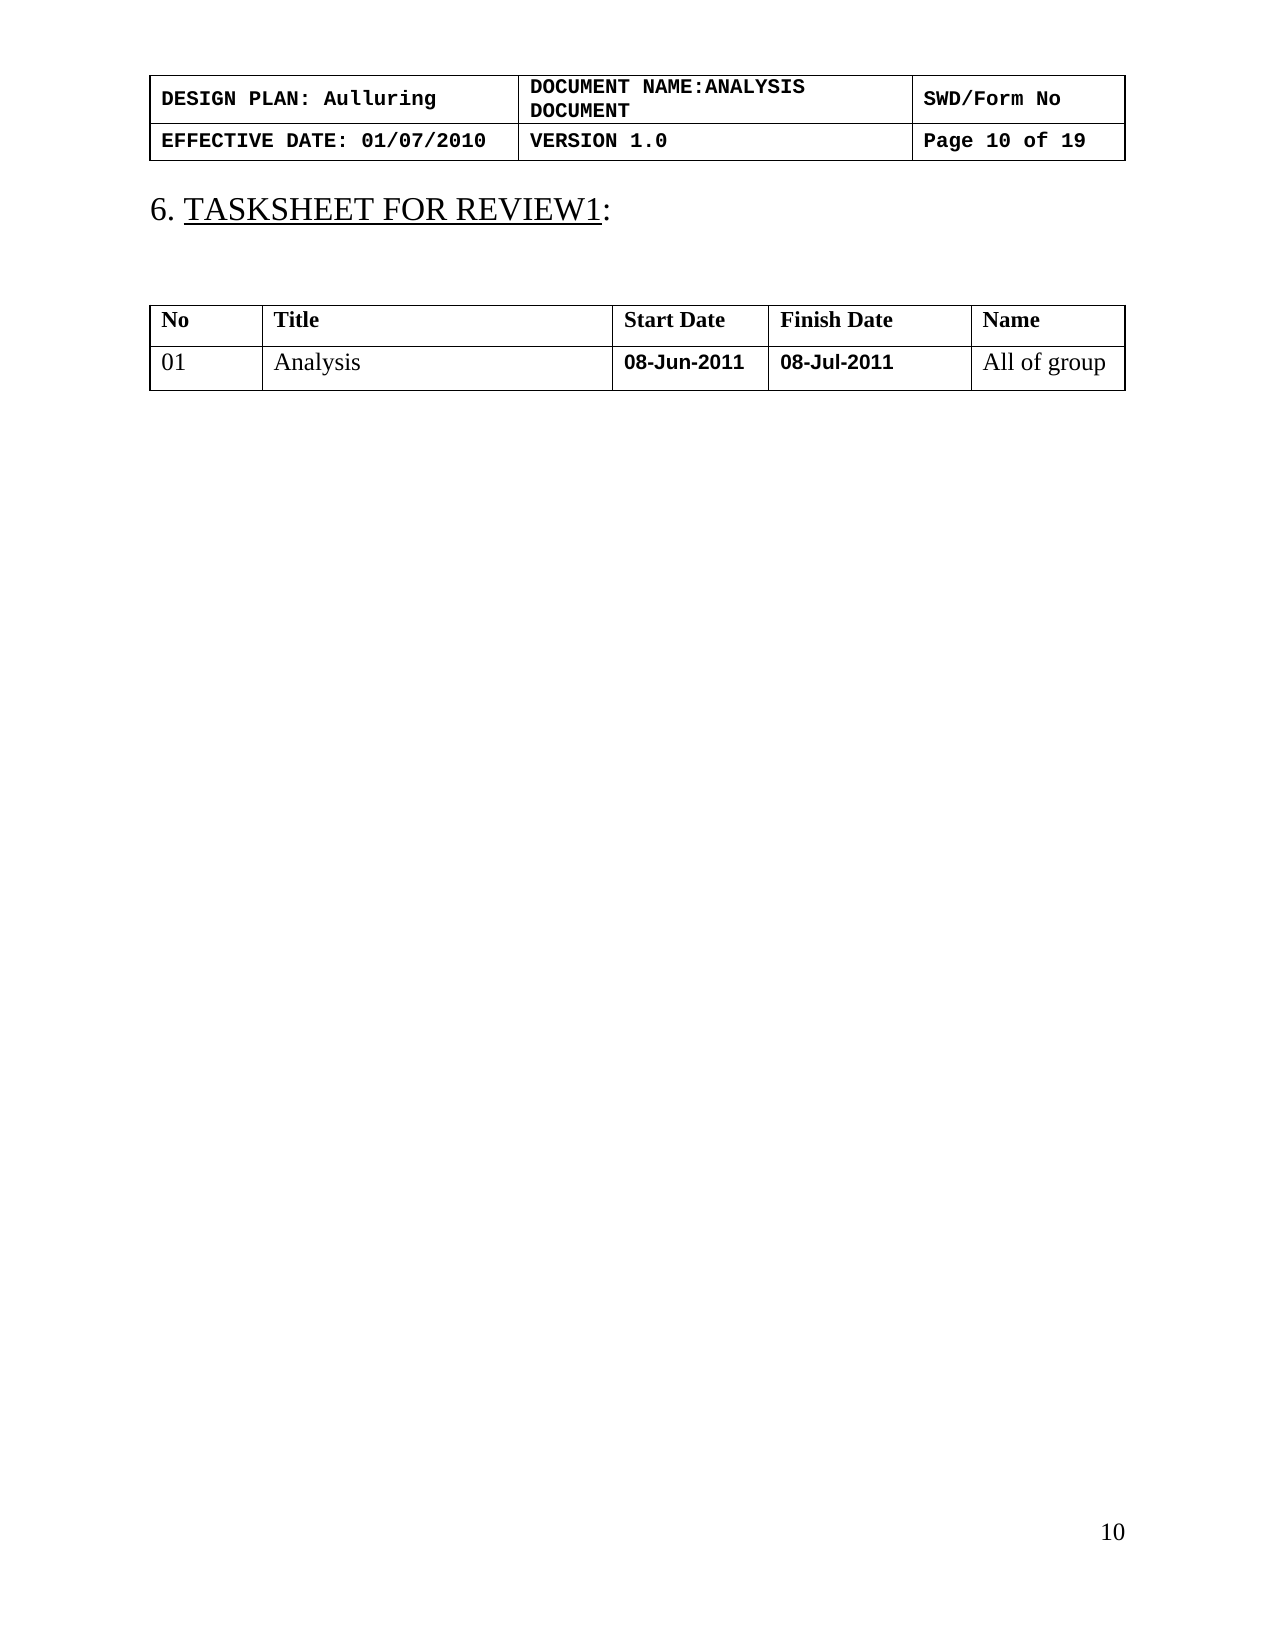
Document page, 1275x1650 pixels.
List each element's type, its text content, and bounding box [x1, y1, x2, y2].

table_cell 08-Jun-2011 [613, 347, 768, 390]
table_header Title [263, 306, 612, 346]
table_cell 08-Jul-2011 [769, 347, 971, 390]
table_header Start Date [613, 306, 768, 346]
table_cell Analysis [263, 347, 612, 390]
table_header Name [972, 306, 1124, 346]
text 6. TASKSHEET FOR REVIEW1: [150, 189, 1125, 228]
table_header No [151, 306, 262, 346]
table_header Finish Date [769, 306, 971, 346]
table_cell 01 [151, 347, 262, 390]
table_cell All of group [972, 347, 1124, 390]
